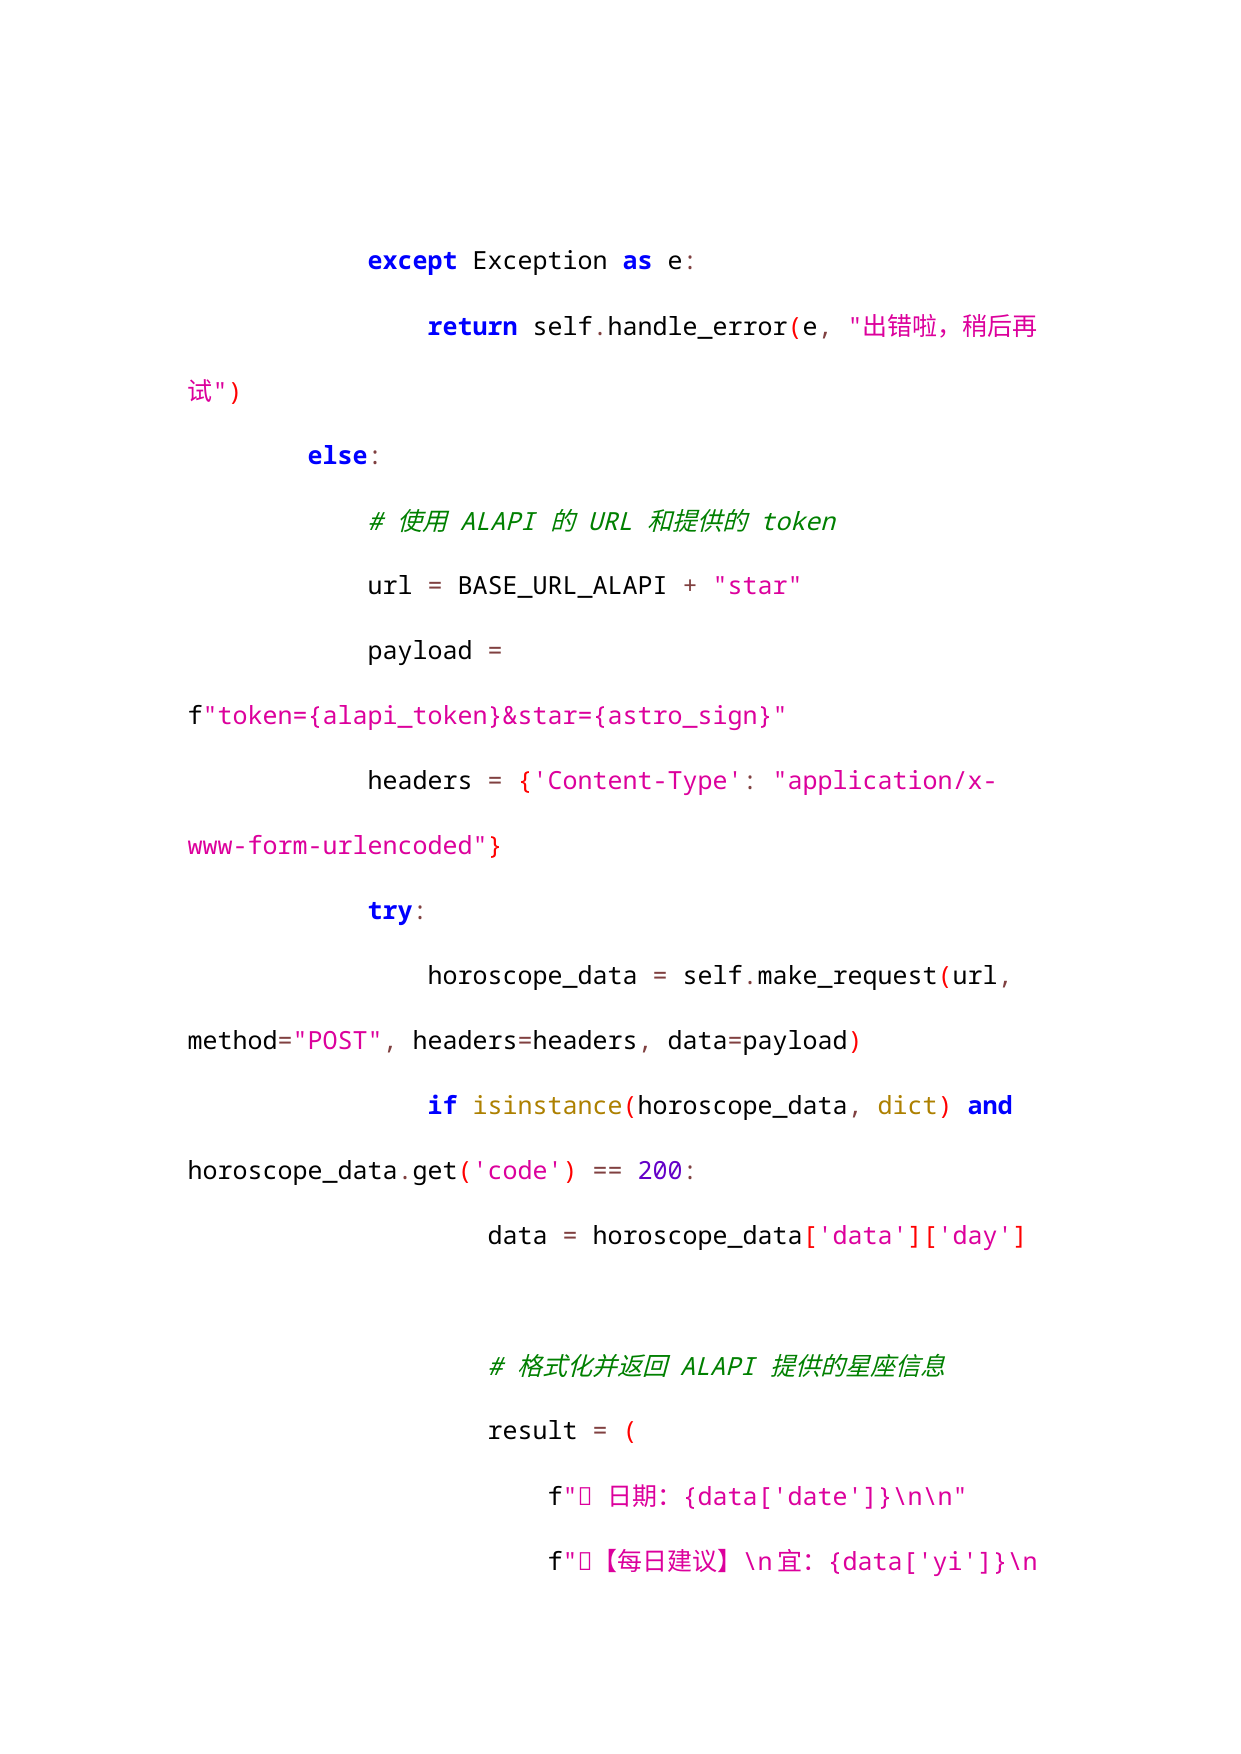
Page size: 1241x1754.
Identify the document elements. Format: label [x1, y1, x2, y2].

text [187, 162, 1053, 1592]
